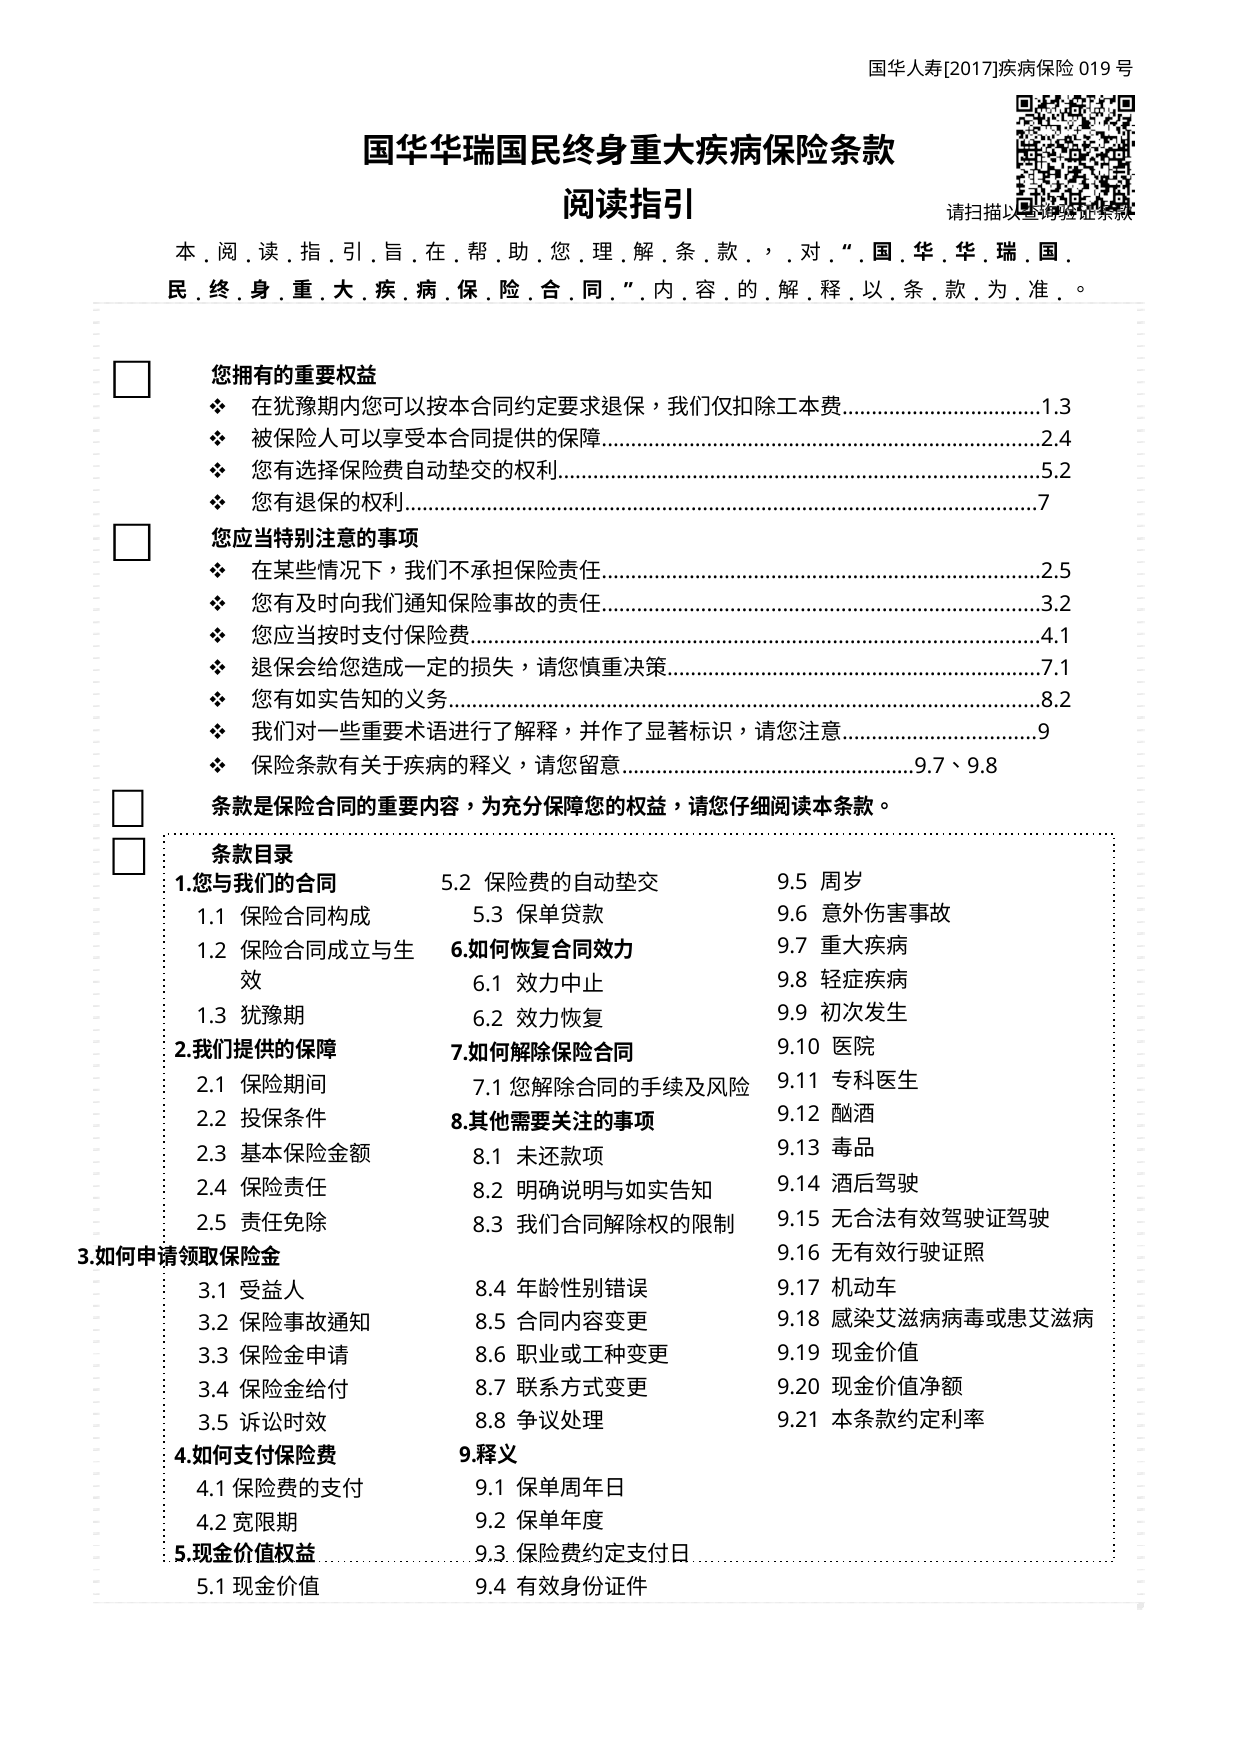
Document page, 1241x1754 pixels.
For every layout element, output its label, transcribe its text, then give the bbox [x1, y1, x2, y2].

text 本．阅．读．指．引．旨．在．帮．助．您．理．解．条．款．，．对．“．国．华．华．瑞．国．民．终．身．重．大．疾．病．保．险．合．同．”．内．容．的．解．释．以．条．款．为．准．。 [159, 237, 1099, 314]
list 明确说明与如实告知 [472, 1175, 757, 1205]
list 投保条件 [196, 1103, 436, 1133]
subtitle 1.您与我们的合同 [174, 872, 436, 896]
subtitle 您拥有的重要权益 [212, 361, 1157, 390]
list 毒品 [777, 1132, 1157, 1162]
list 效力恢复 [472, 1003, 757, 1033]
list 轻症疾病 [777, 964, 1157, 993]
subtitle 6.如何恢复合同效力 [451, 934, 757, 964]
subtitle 7.如何解除保险合同 [451, 1037, 757, 1067]
list 无合法有效驾驶证驾驶 [777, 1203, 1157, 1232]
list 我们合同解除权的限制 [472, 1209, 757, 1239]
list 初次发生 [777, 997, 1157, 1027]
list 重大疾病 [777, 930, 1157, 960]
list 您有及时向我们通知保险事故的责任 3.2 [208, 587, 1157, 617]
subtitle  条款是保险合同的重要内容，为充分保障您的权益，请您仔细阅读本条款。 [106, 779, 1157, 824]
subtitle 2.我们提供的保障 [174, 1034, 436, 1064]
list 保险合同构成 [196, 901, 436, 931]
list 无有效行驶证照 [777, 1237, 1157, 1267]
list 感染艾滋病病毒或患艾滋病 [777, 1303, 1157, 1333]
list 酒后驾驶 [777, 1168, 1157, 1198]
list 您有如实告知的义务 8.2 [208, 684, 1157, 713]
list 保险合同成立与生效 [196, 936, 436, 995]
list 在某些情况下，我们不承担保险责任 2.5 [208, 555, 1157, 585]
list 在犹豫期内您可以按本合同约定要求退保，我们仅扣除工本费 1.3 [208, 391, 1157, 420]
list 保险责任 [196, 1172, 436, 1202]
list 周岁 [777, 872, 1157, 894]
list 现金价值 [777, 1337, 1157, 1367]
list 我们对一些重要术语进行了解释，并作了显著标识，请您注意 9 [208, 716, 1157, 746]
list 现金价值净额 [777, 1371, 1157, 1400]
list 责任免除 [196, 1206, 436, 1236]
text 国华华瑞国民终身重大疾病保险条款 [362, 120, 896, 173]
list 机动车 [777, 1272, 1157, 1301]
list 基本保险金额 [196, 1137, 436, 1167]
list 您应当按时支付保险费 4.1 [208, 619, 1157, 649]
list 保险期间 [196, 1069, 436, 1098]
list 效力中止 [472, 968, 757, 998]
list 专科医生 [777, 1065, 1157, 1094]
picture [89, 300, 1146, 1612]
subtitle 您应当特别注意的事项 [212, 523, 1157, 553]
list 医院 [777, 1031, 1157, 1061]
list 您有退保的权利 7 [208, 487, 1157, 517]
list 意外伤害事故 [777, 898, 1157, 928]
subtitle 3.如何申请领取保险金 [77, 1241, 436, 1271]
text  条款目录 [106, 824, 1157, 872]
list 您有选择保险费自动垫交的权利 5.2 [208, 455, 1157, 484]
list 被保险人可以享受本合同提供的保障 2.4 [208, 423, 1157, 452]
picture [1016, 95, 1135, 215]
list 本条款约定利率 [777, 1404, 1157, 1434]
subtitle 8.其他需要关注的事项 [451, 1106, 757, 1136]
list 保险条款有关于疾病的释义，请您留意……………………………………………9.7、9.8 [208, 752, 1157, 779]
list 未还款项 [472, 1141, 757, 1170]
text 7.1 您解除合同的手续及风险 [472, 1072, 757, 1101]
list 退保会给您造成一定的损失，请您慎重决策 7.1 [208, 652, 1157, 681]
text 阅读指引 [362, 181, 896, 226]
list 保单贷款 [472, 899, 757, 929]
text 请扫描以查询验证条款 [946, 199, 1157, 225]
list 犹豫期 [196, 1000, 436, 1029]
list 保险费的自动垫交 [441, 872, 757, 895]
text 国华人寿[2017]疾病保险 019 号 [77, 55, 1134, 81]
list 酗酒 [777, 1098, 1157, 1128]
